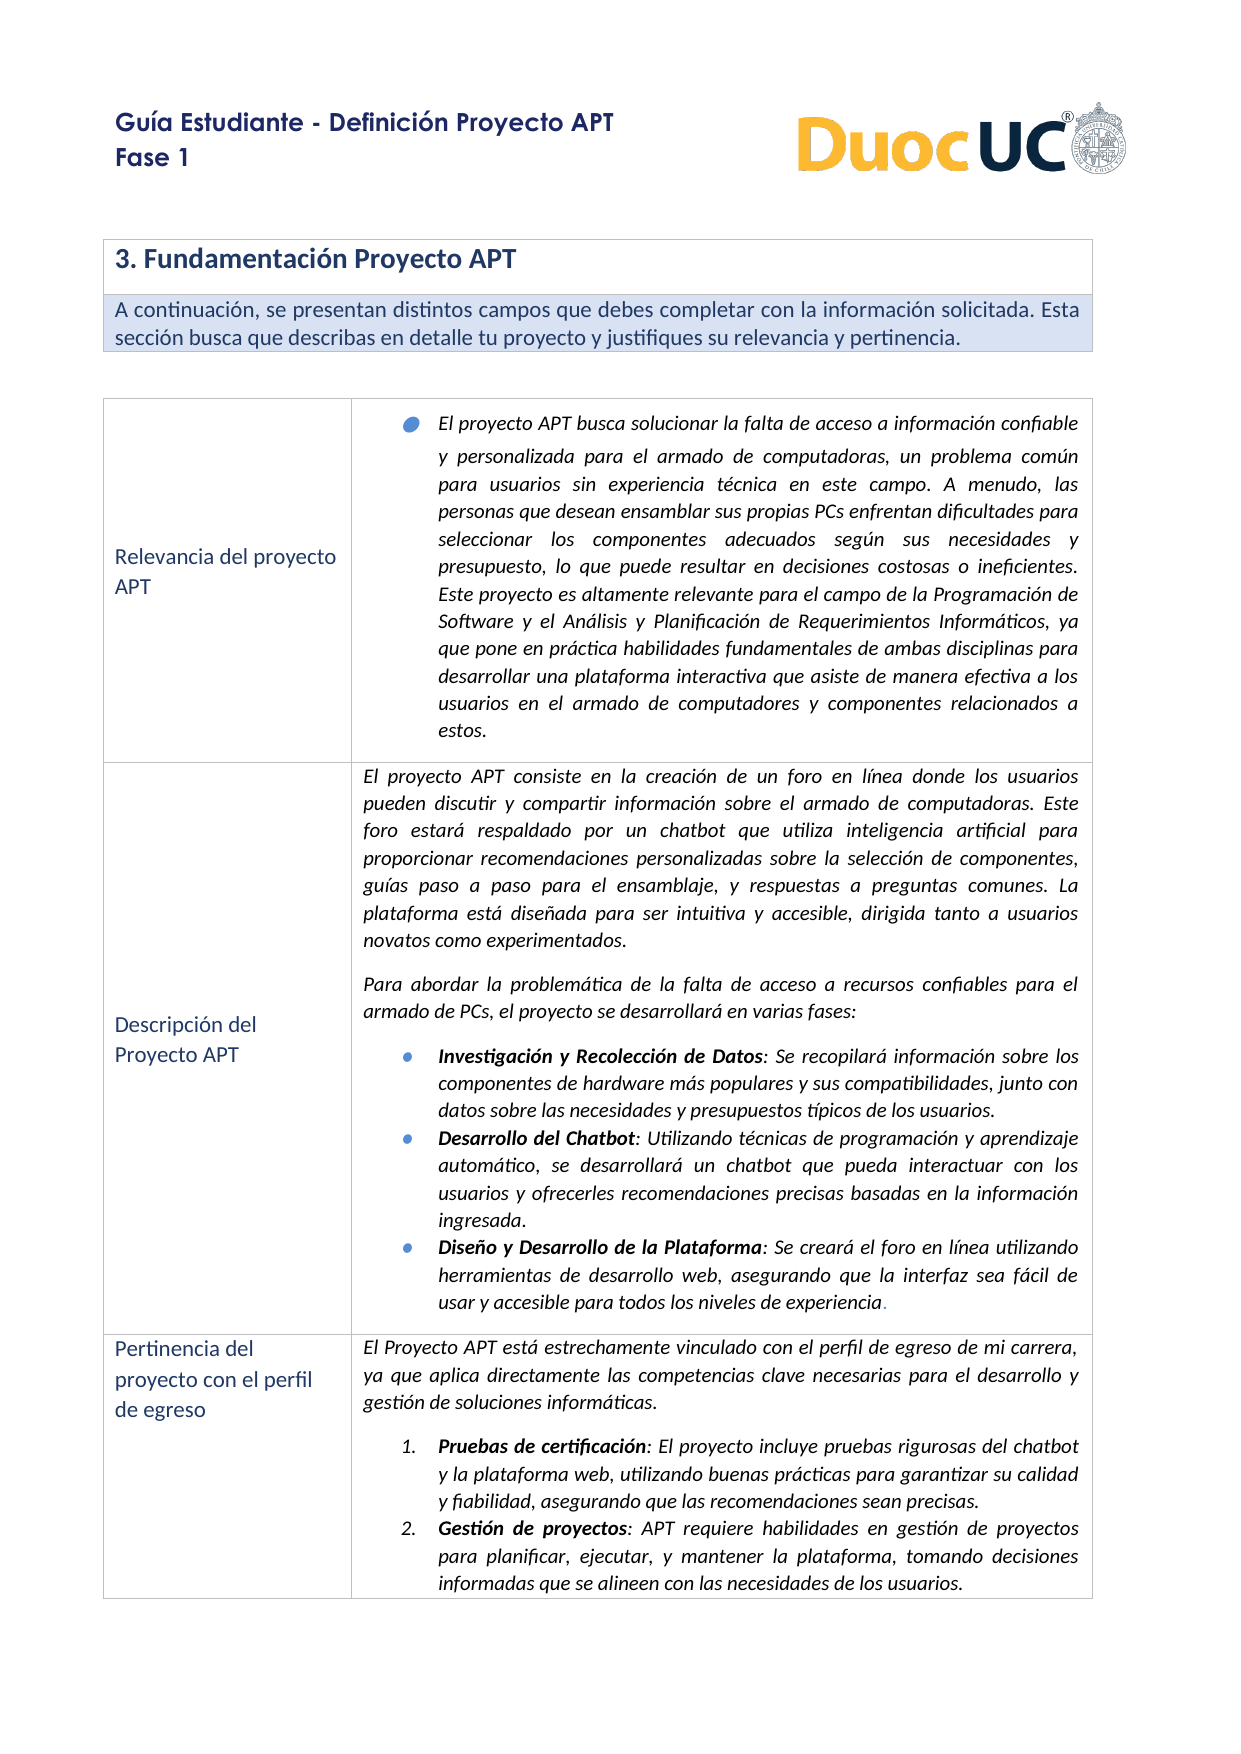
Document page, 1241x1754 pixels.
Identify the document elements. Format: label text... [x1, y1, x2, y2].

table_cell A continuación, se presentan distintos campos que debes completar con la información solicitada. Esta sección busca que describas en detalle tu proyecto y justifiques su relevancia y pertinencia. [104, 295, 1092, 351]
table_cell Pertinencia del proyecto con el perfil de egreso [104, 1335, 351, 1598]
table_cell Descripción del Proyecto APT [104, 763, 351, 1333]
table_cell El proyecto APT consiste en la creación de un foro en línea donde los usuarios pueden discutir y compartir información sobre el armado de computadoras. Este foro estará respaldado por un chatbot que utiliza inteligencia artificial para proporcionar recomendaciones personalizadas sobre la selección de componentes, guías paso a paso para el ensamblaje, y respuestas a preguntas comunes. La plataforma está diseñada para ser intuitiva y accesible, dirigida tanto a usuarios novatos como experimentados. Para abordar la problemática de la falta de acceso a recursos confiables para el armado de PCs, el proyecto se desarrollará en varias fases: Investigación y Recolección de Datos: Se recopilará información sobre los componentes de hardware más populares y sus compatibilidades, junto con datos sobre las necesidades y presupuestos típicos de los usuarios. Desarrollo del Chatbot: Utilizando técnicas de programación y aprendizaje automático, se desarrollará un chatbot que pueda interactuar con los usuarios y ofrecerles recomendaciones precisas basadas en la información ingresada. Diseño y Desarrollo de la Plataforma: Se creará el foro en línea utilizando herramientas de desarrollo web, asegurando que la interfaz sea fácil de usar y accesible para todos los niveles de experiencia. [352, 763, 1092, 1333]
picture [798, 102, 1126, 174]
table_header Relevancia del proyecto APT [104, 399, 351, 762]
table_header El proyecto APT busca solucionar la falta de acceso a información confiable y personalizada para el armado de computadoras, un problema común para usuarios sin experiencia técnica en este campo. A menudo, las personas que desean ensamblar sus propias PCs enfrentan dificultades para seleccionar los componentes adecuados según sus necesidades y presupuesto, lo que puede resultar en decisiones costosas o ineficientes. Este proyecto es altamente relevante para el campo de la Programación de Software y el Análisis y Planificación de Requerimientos Informáticos, ya que pone en práctica habilidades fundamentales de ambas disciplinas para desarrollar una plataforma interactiva que asiste de manera efectiva a los usuarios en el armado de computadores y componentes relacionados a estos. [352, 399, 1092, 762]
table_header 3. Fundamentación Proyecto APT [104, 240, 1092, 294]
